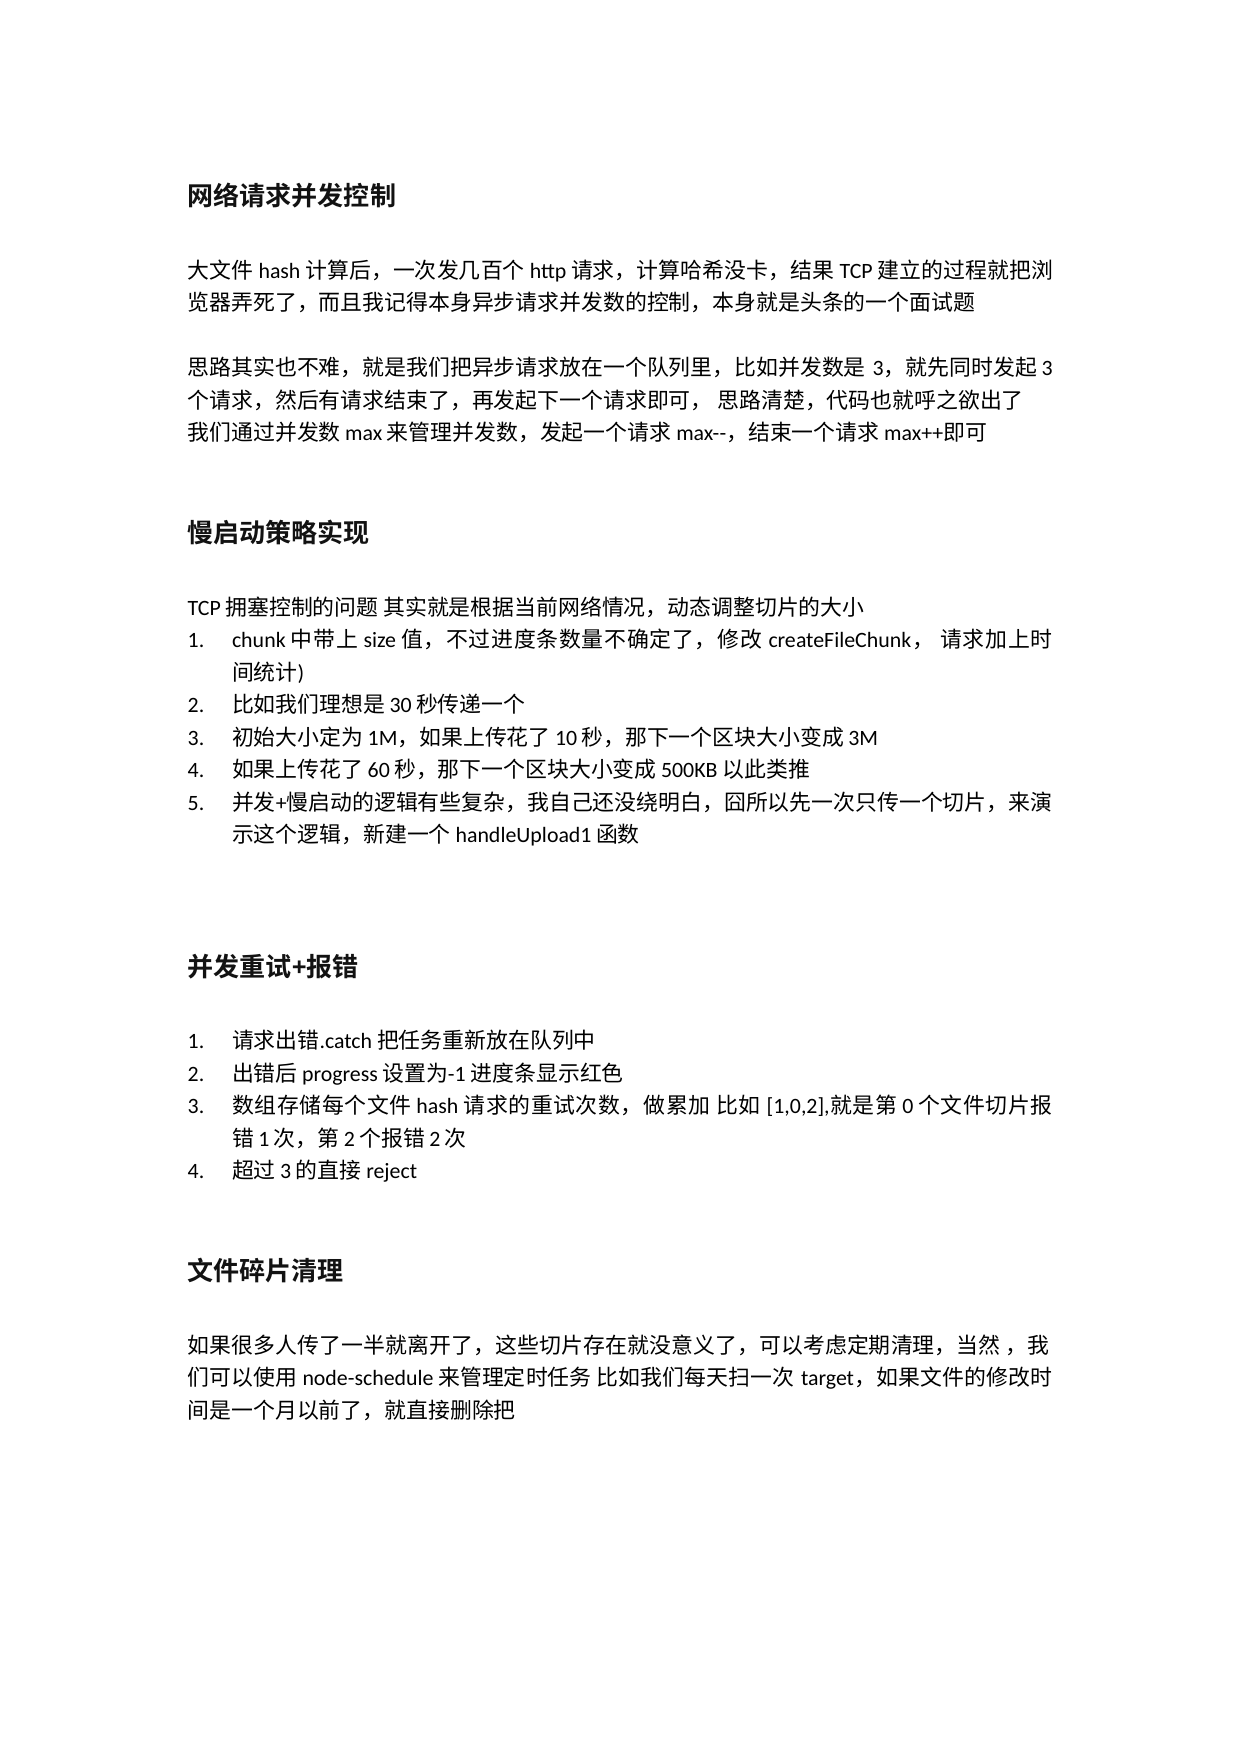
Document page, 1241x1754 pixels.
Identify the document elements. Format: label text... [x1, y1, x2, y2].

list 比如我们理想是30秒传递一个 [187, 687, 1053, 719]
list 思路其实也不难，就是我们把异步请求放在一个队列里，比如并发数是3，就先同时发起3个请求，然后有请求结束了，再发起下一个请求即可， 思路清楚，代码也就呼之欲出了 [187, 350, 1053, 415]
subtitle 网络请求并发控制 [187, 162, 1053, 227]
list 如果上传花了60秒，那下一个区块大小变成500KB 以此类推 [187, 752, 1053, 784]
list 超过3的直接 reject [187, 1153, 1053, 1186]
list 如果很多人传了一半就离开了，这些切片存在就没意义了，可以考虑定期清理，当然 ，我们可以使用node-schedule来管理定时任务 比如我们每天扫一次 target，如果文件的修改时间是一个月以前了，就直接删除把 [187, 1327, 1053, 1425]
list 我们通过并发数max来管理并发数，发起一个请求 max--，结束一个请求 max++即可 [187, 415, 1053, 447]
list TCP拥塞控制的问题 其实就是根据当前网络情况，动态调整切片的大小 [187, 589, 1053, 622]
list 初始大小定为1M，如果上传花了10秒，那下一个区块大小变成3M [187, 719, 1053, 752]
subtitle 文件碎片清理 [187, 1237, 1053, 1302]
list 请求出错.catch 把任务重新放在队列中 [187, 1023, 1053, 1056]
subtitle 慢启动策略实现 [187, 498, 1053, 563]
list 数组存储每个文件hash请求的重试次数，做累加 比如 [1,0,2],就是第0个文件切片报错1次，第2个报错2次 [187, 1088, 1053, 1153]
subtitle 并发重试+报错 [187, 933, 1053, 998]
list 大文件 hash计算后，一次发几百个 http请求，计算哈希没卡，结果 TCP建立的过程就把浏览器弄死了，而且我记得本身异步请求并发数的控制，本身就是头条的一个面试题 [187, 252, 1053, 317]
list chunk中带上 size值，不过进度条数量不确定了，修改 createFileChunk， 请求加上时间统计) [187, 622, 1053, 687]
list 出错后progress设置为-1 进度条显示红色 [187, 1056, 1053, 1088]
list 并发+慢启动的逻辑有些复杂，我自己还没绕明白，囧所以先一次只传一个切片，来演示这个逻辑，新建一个 handleUpload1函数 [187, 784, 1053, 849]
